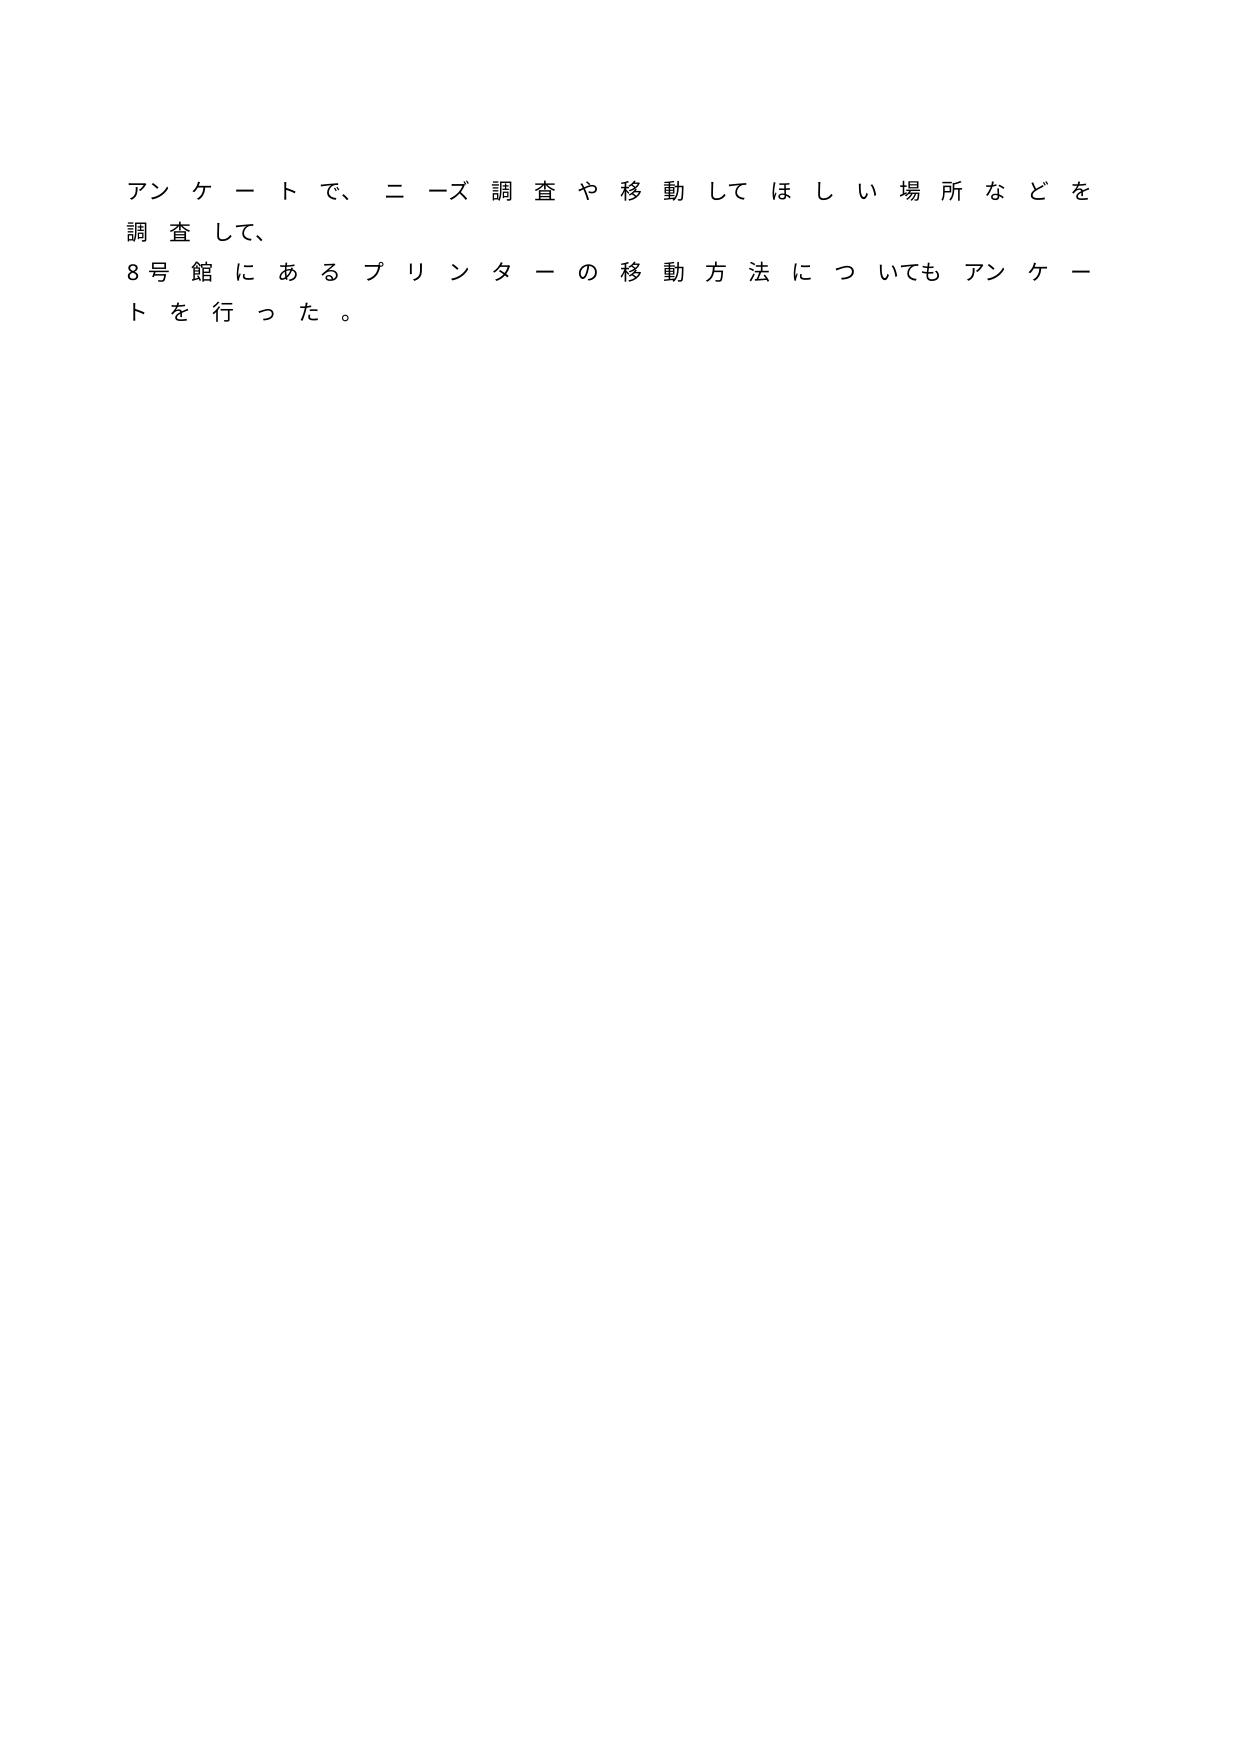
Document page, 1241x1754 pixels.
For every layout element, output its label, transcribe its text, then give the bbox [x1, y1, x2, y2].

text 8号館にあるプリンターの移動方法についてもアンケートを行った。 [127, 251, 1114, 331]
text アンケートで、ニーズ調査や移動してほしい場所などを調査して、 [127, 170, 1114, 251]
